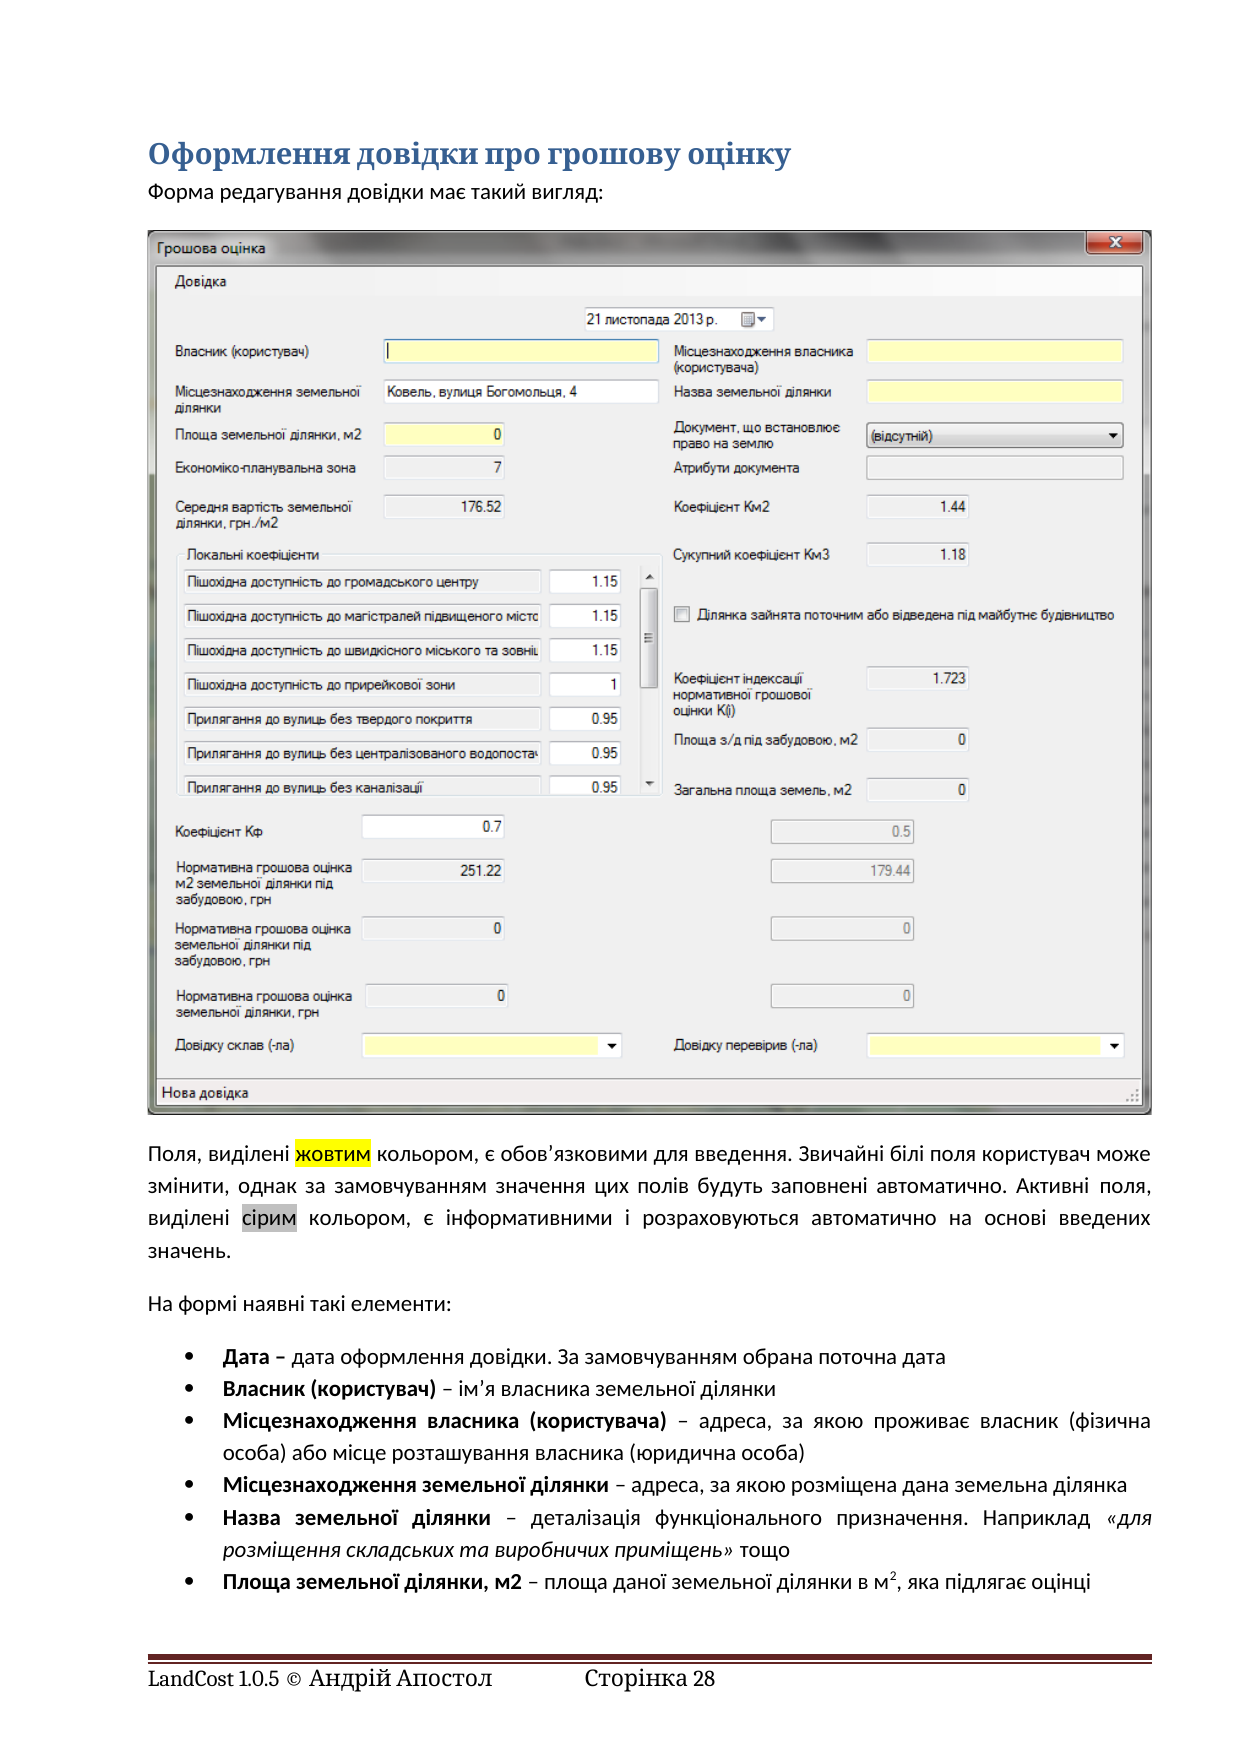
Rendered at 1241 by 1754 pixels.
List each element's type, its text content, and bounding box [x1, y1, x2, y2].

list Місцезнаходження земельної ділянки – адреса, за якою розміщена дана земельна ділянка [185, 1471, 1152, 1498]
list Місцезнаходження власника (користувача) – адреса, за якою проживає власник (фізична особа) або місце розташування власника (юридична особа) [185, 1406, 1152, 1466]
text Поля, виділені жовтим кольором, є обов’язковими для введення. Звичайні білі поля користувач може змінити, однак за замовчуванням значення цих полів будуть заповнені автоматично. Активні поля, виділені сірим кольором, є інформативними і розраховуються автоматично на основі введених значень. [148, 1139, 1152, 1264]
list Дата – дата оформлення довідки. За замовчуванням обрана поточна дата [185, 1342, 1152, 1370]
list Площа земельної ділянки, м2 – площа даної земельної ділянки в м2, яка підлягає оцінці [185, 1567, 1152, 1595]
list Власник (користувач) – ім’я власника земельної ділянки [185, 1374, 1152, 1402]
text Форма редагування довідки має такий вигляд: [148, 177, 1152, 205]
picture [147, 230, 1152, 1115]
text На формі наявні такі елементи: [148, 1289, 1152, 1317]
subtitle Оформлення довідки про грошову оцінку [148, 138, 1152, 172]
list Назва земельної ділянки – деталізація функціонального призначення. Наприклад «для розміщення складських та виробничих приміщень» тощо [185, 1503, 1152, 1563]
